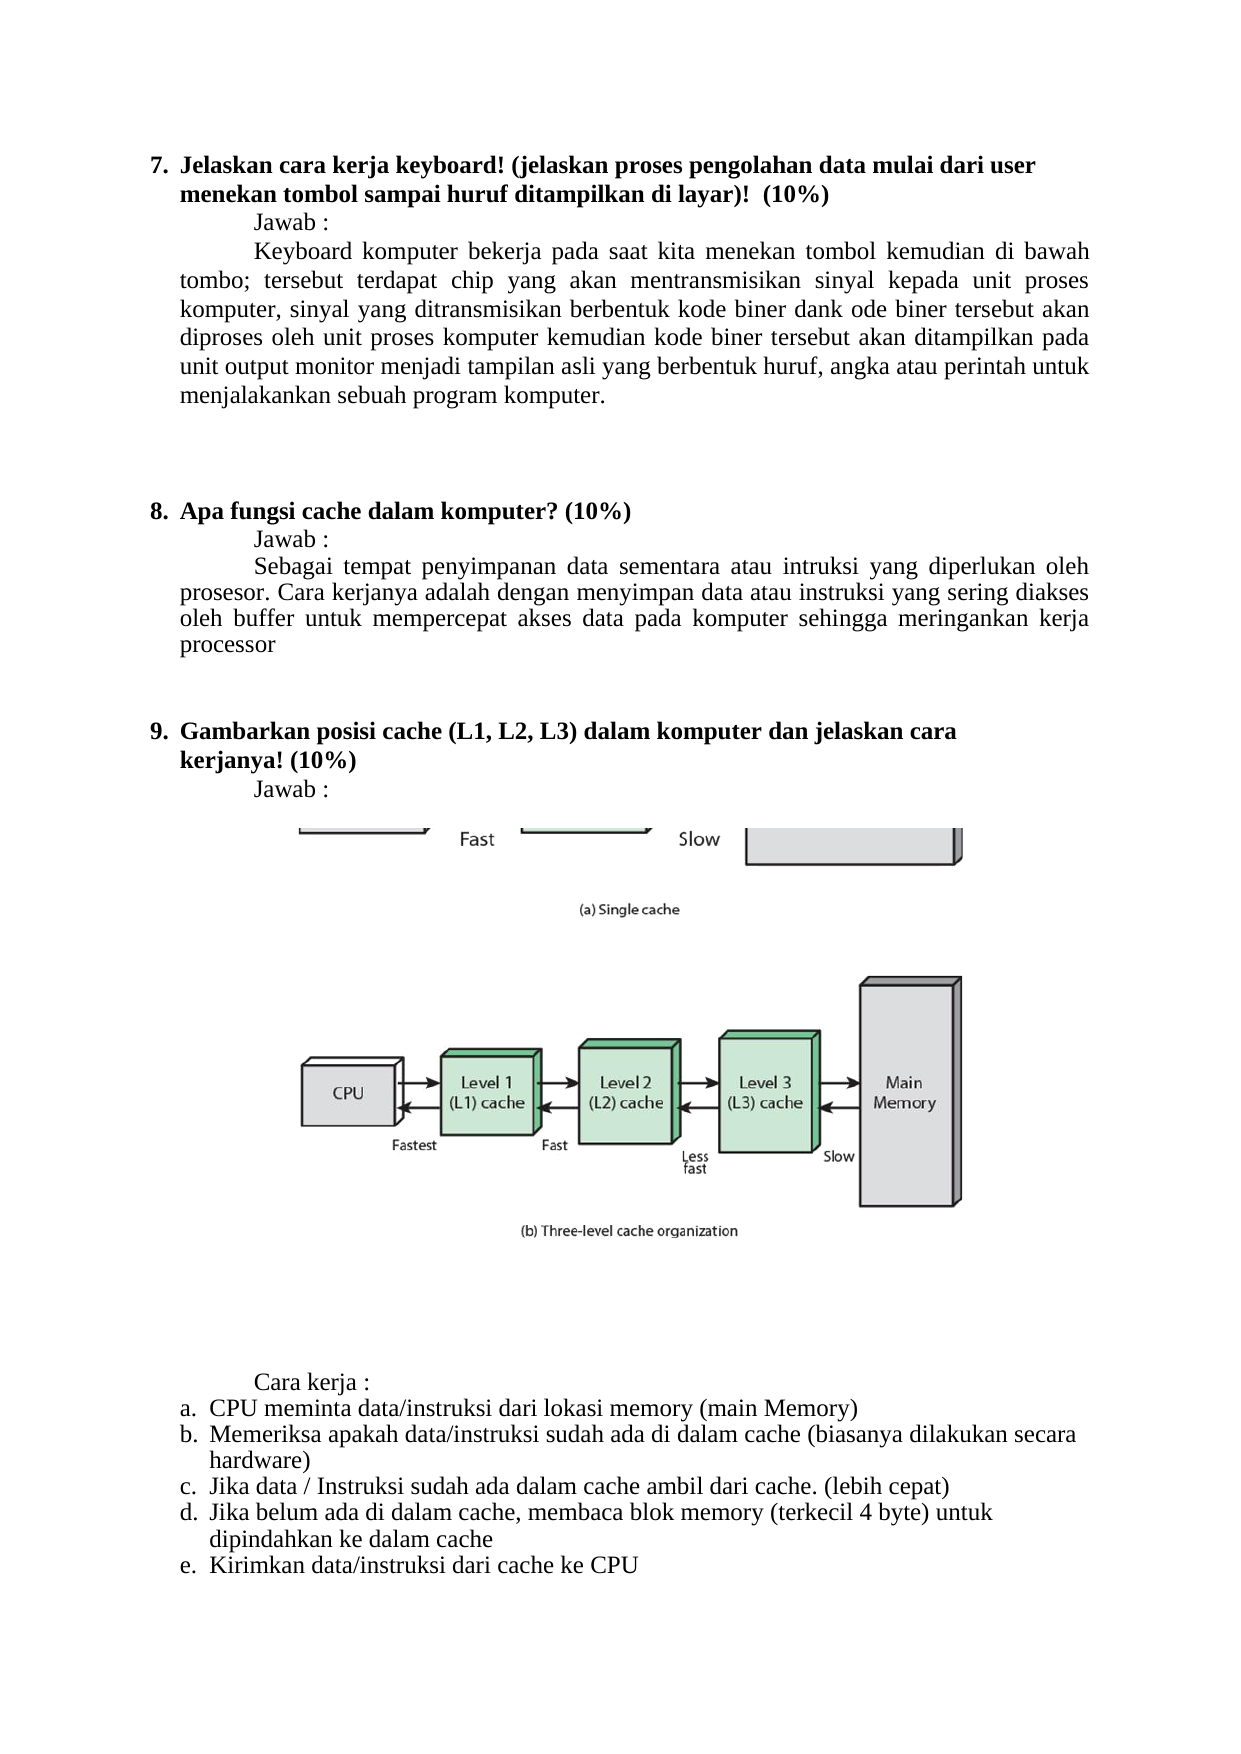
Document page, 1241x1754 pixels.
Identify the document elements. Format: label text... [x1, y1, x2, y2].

text Keyboard komputer bekerja pada saat kita menekan tombol kemudian di bawah tombo; tersebut terdapat chip yang akan mentransmisikan sinyal kepada unit proses komputer, sinyal yang ditransmisikan berbentuk kode biner dank ode biner tersebut akan diproses oleh unit proses komputer kemudian kode biner tersebut akan ditampilkan pada unit output monitor menjadi tampilan asli yang berbentuk huruf, angka atau perintah untuk menjalakankan sebuah program komputer. [179, 236, 1090, 409]
list Kirimkan data/instruksi dari cache ke CPU [179, 1552, 1090, 1578]
list Memeriksa apakah data/instruksi sudah ada di dalam cache (biasanya dilakukan secara hardware) [179, 1421, 1090, 1474]
list Apa fungsi cache dalam komputer? (10%) [150, 496, 1051, 524]
text Jawab : [179, 524, 1051, 553]
list Jika data / Instruksi sudah ada dalam cache ambil dari cache. (lebih cepat) [179, 1474, 1090, 1500]
text Cara kerja : [179, 1367, 1051, 1395]
text Jawab : [179, 207, 1051, 236]
text Sebagai tempat penyimpanan data sementara atau intruksi yang diperlukan oleh prosesor. Cara kerjanya adalah dengan menyimpan data atau instruksi yang sering diakses oleh buffer untuk mempercepat akses data pada komputer sehingga meringankan kerja processor [179, 553, 1090, 658]
text Jawab : [179, 774, 1051, 802]
list Gambarkan posisi cache (L1, L2, L3) dalam komputer dan jelaskan cara kerjanya! (10%) [150, 716, 1051, 774]
list Jelaskan cara kerja keyboard! (jelaskan proses pengolahan data mulai dari user menekan tombol sampai huruf ditampilkan di layar)! (10%) [150, 150, 1051, 207]
picture [298, 828, 963, 1238]
list Jika belum ada di dalam cache, membaca blok memory (terkecil 4 byte) untuk dipindahkan ke dalam cache [179, 1500, 1090, 1552]
list CPU meminta data/instruksi dari lokasi memory (main Memory) [179, 1395, 1090, 1421]
